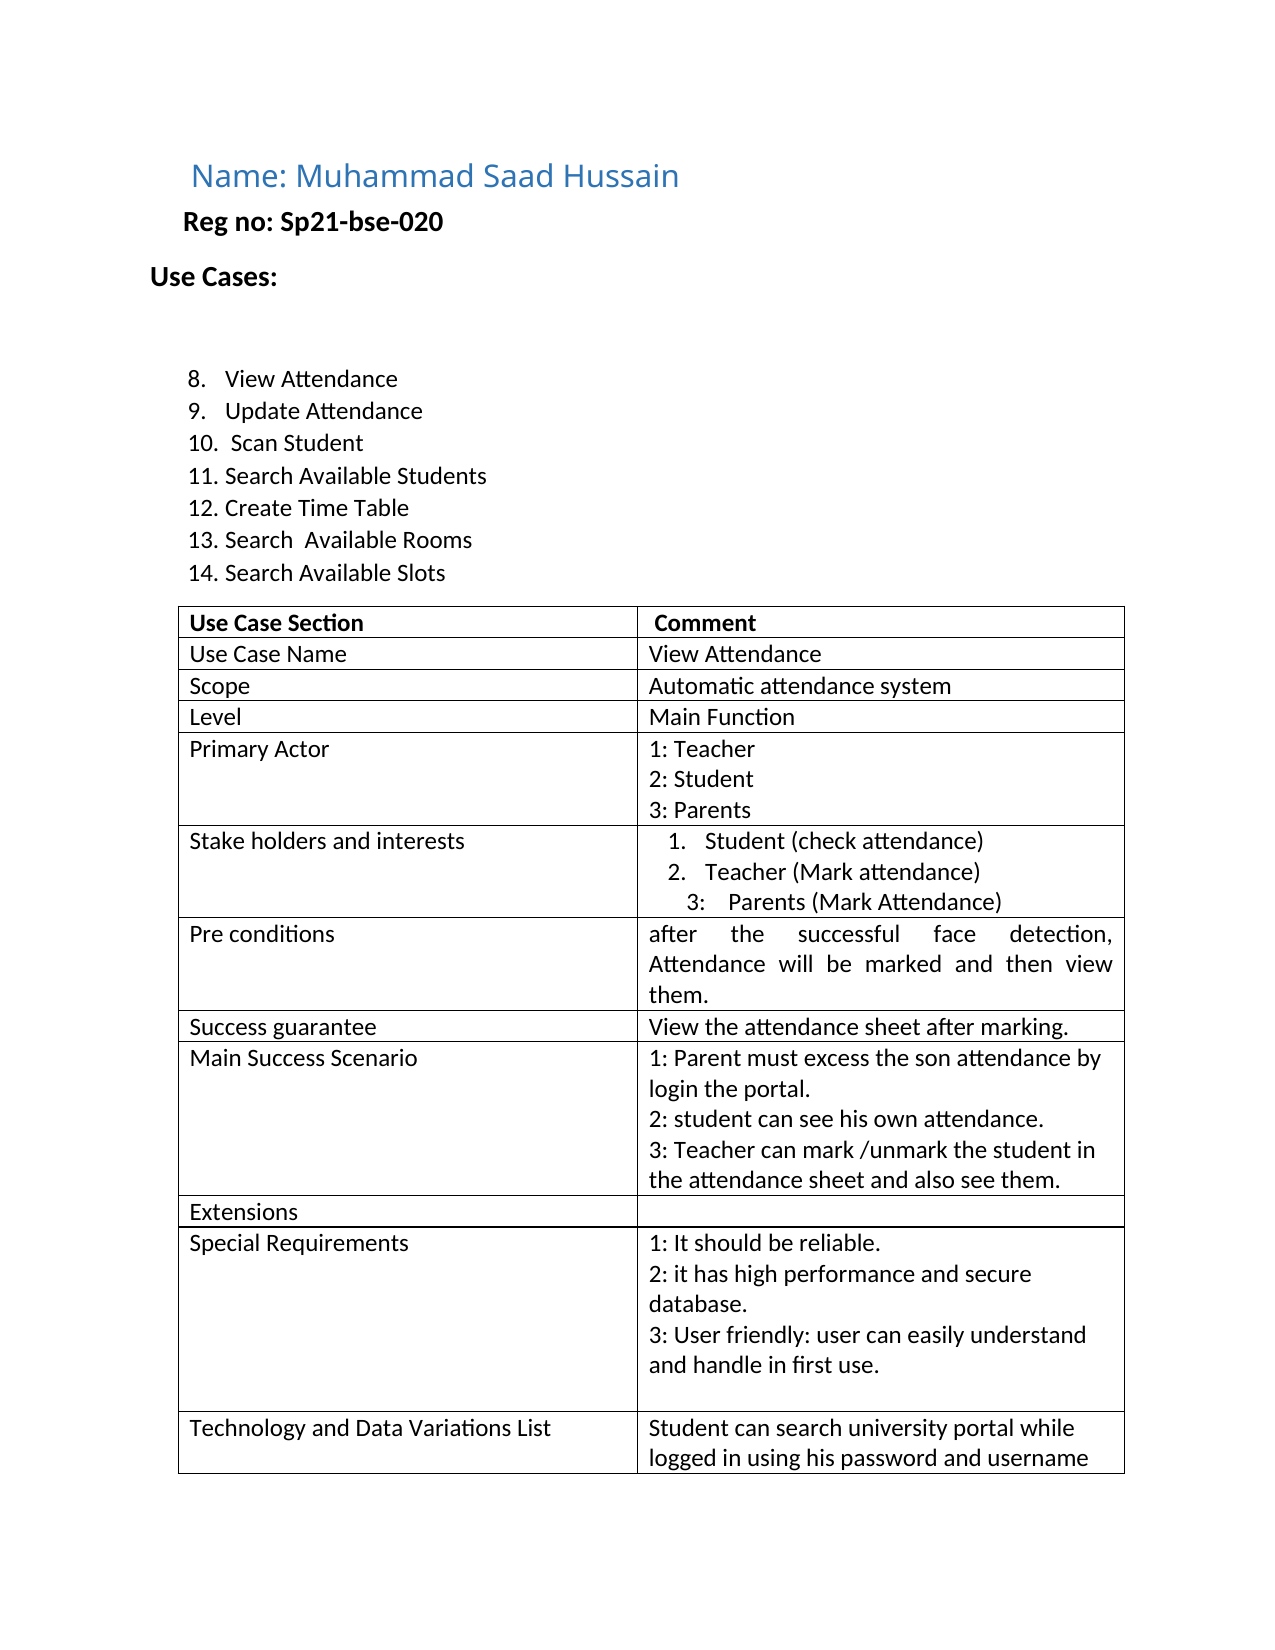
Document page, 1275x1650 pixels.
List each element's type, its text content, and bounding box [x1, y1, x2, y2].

table_cell Success guarantee [179, 1011, 637, 1041]
table_cell Primary Actor [179, 733, 637, 824]
table_cell [638, 1196, 1124, 1226]
table_cell 1: It should be reliable. 2: it has high performance and secure database. 3: User friendly: user can easily understand and handle in first use. [638, 1228, 1124, 1411]
table_cell View Attendance [638, 638, 1124, 669]
table_header Comment [638, 607, 1124, 637]
list Search Available Slots [187, 557, 1125, 587]
table_cell View the attendance sheet after marking. [638, 1011, 1124, 1041]
table_cell 1: Parent must excess the son attendance by login the portal. 2: student can see his own attendance. 3: Teacher can mark /unmark the student in the attendance sheet and also see them. [638, 1042, 1124, 1195]
table_cell Student (check attendance) Teacher (Mark attendance) 3: Parents (Mark Attendance) [638, 826, 1124, 917]
table_cell Use Case Name [179, 638, 637, 669]
table_cell 1: Teacher 2: Student 3: Parents [638, 733, 1124, 824]
table_cell Level [179, 701, 637, 732]
list Update Attendance [187, 395, 1125, 426]
list Search Available Rooms [187, 524, 1125, 555]
table_cell Stake holders and interests [179, 826, 637, 917]
list View Attendance [187, 363, 1125, 393]
list Scan Student [187, 427, 1125, 458]
text Reg no: Sp21-bse-020 [150, 203, 1125, 239]
text Use Cases: [150, 258, 1125, 294]
table_header Use Case Section [179, 607, 637, 637]
table_cell Automatic attendance system [638, 670, 1124, 700]
table_cell after the successful face detection, Attendance will be marked and then view them. [638, 918, 1124, 1010]
list Create Time Table [187, 492, 1125, 523]
subtitle Name: Muhammad Saad Hussain [150, 154, 1125, 197]
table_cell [638, 1412, 1124, 1473]
table_cell Main Success Scenario [179, 1042, 637, 1195]
table_cell Extensions [179, 1196, 637, 1226]
table_cell Special Requirements [179, 1228, 637, 1411]
table_cell Pre conditions [179, 918, 637, 1010]
table_cell Scope [179, 670, 637, 700]
list Search Available Students [187, 460, 1125, 490]
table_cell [179, 1412, 637, 1473]
table_cell Main Function [638, 701, 1124, 732]
